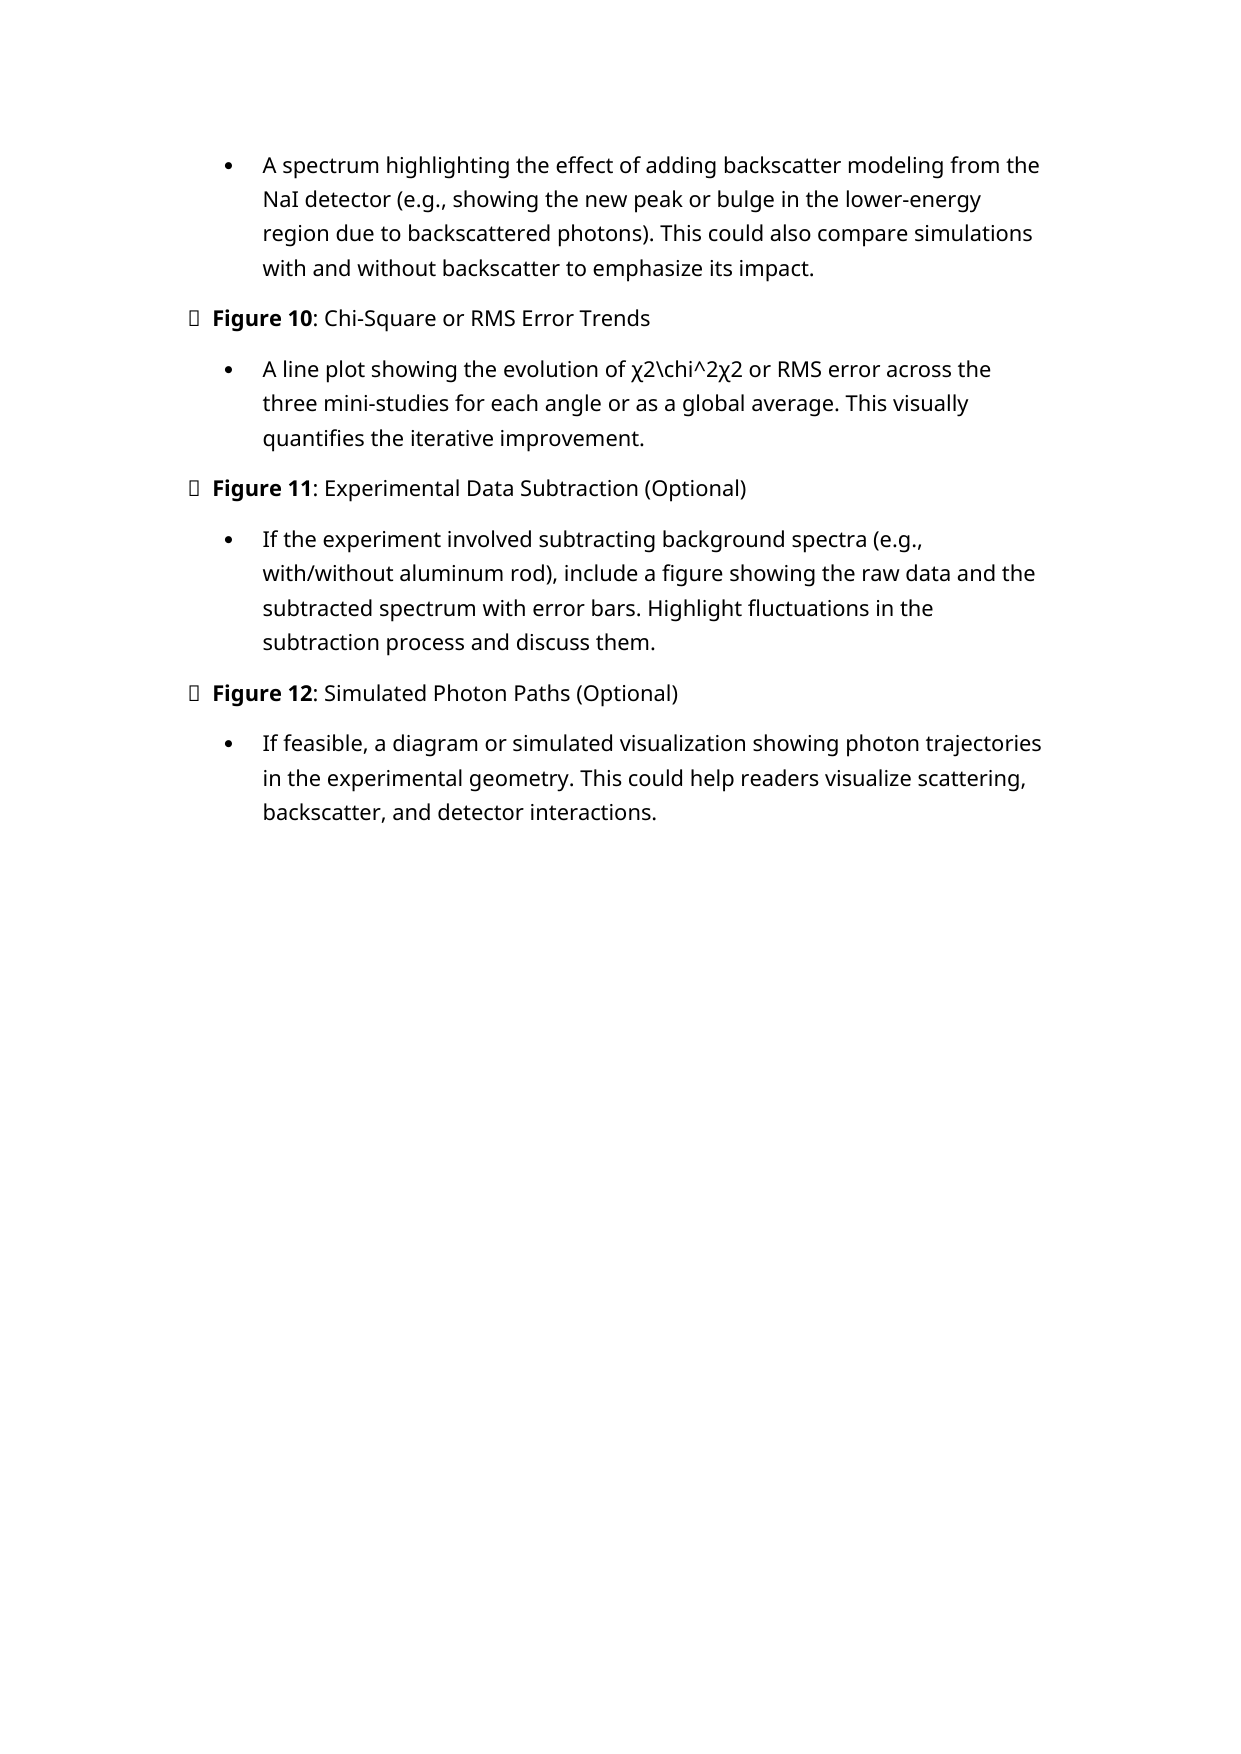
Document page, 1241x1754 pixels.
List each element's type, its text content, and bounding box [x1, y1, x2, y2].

list A spectrum highlighting the effect of adding backscatter modeling from the NaI detector (e.g., showing the new peak or bulge in the lower-energy region due to backscattered photons). This could also compare simulations with and without backscatter to emphasize its impact. [225, 150, 1053, 282]
list If feasible, a diagram or simulated visualization showing photon trajectories in the experimental geometry. This could help readers visualize scattering, backscatter, and detector interactions. [225, 728, 1053, 826]
list If the experiment involved subtracting background spectra (e.g., with/without aluminum rod), include a figure showing the raw data and the subtracted spectrum with error bars. Highlight fluctuations in the subtraction process and discuss them. [225, 524, 1053, 656]
list A line plot showing the evolution of χ2\chi^2χ2 or RMS error across the three mini-studies for each angle or as a global average. This visually quantifies the iterative improvement. [225, 354, 1053, 452]
text  Figure 12: Simulated Photon Paths (Optional) [187, 677, 1053, 707]
text  Figure 11: Experimental Data Subtraction (Optional) [187, 473, 1053, 503]
text  Figure 10: Chi-Square or RMS Error Trends [187, 303, 1053, 333]
